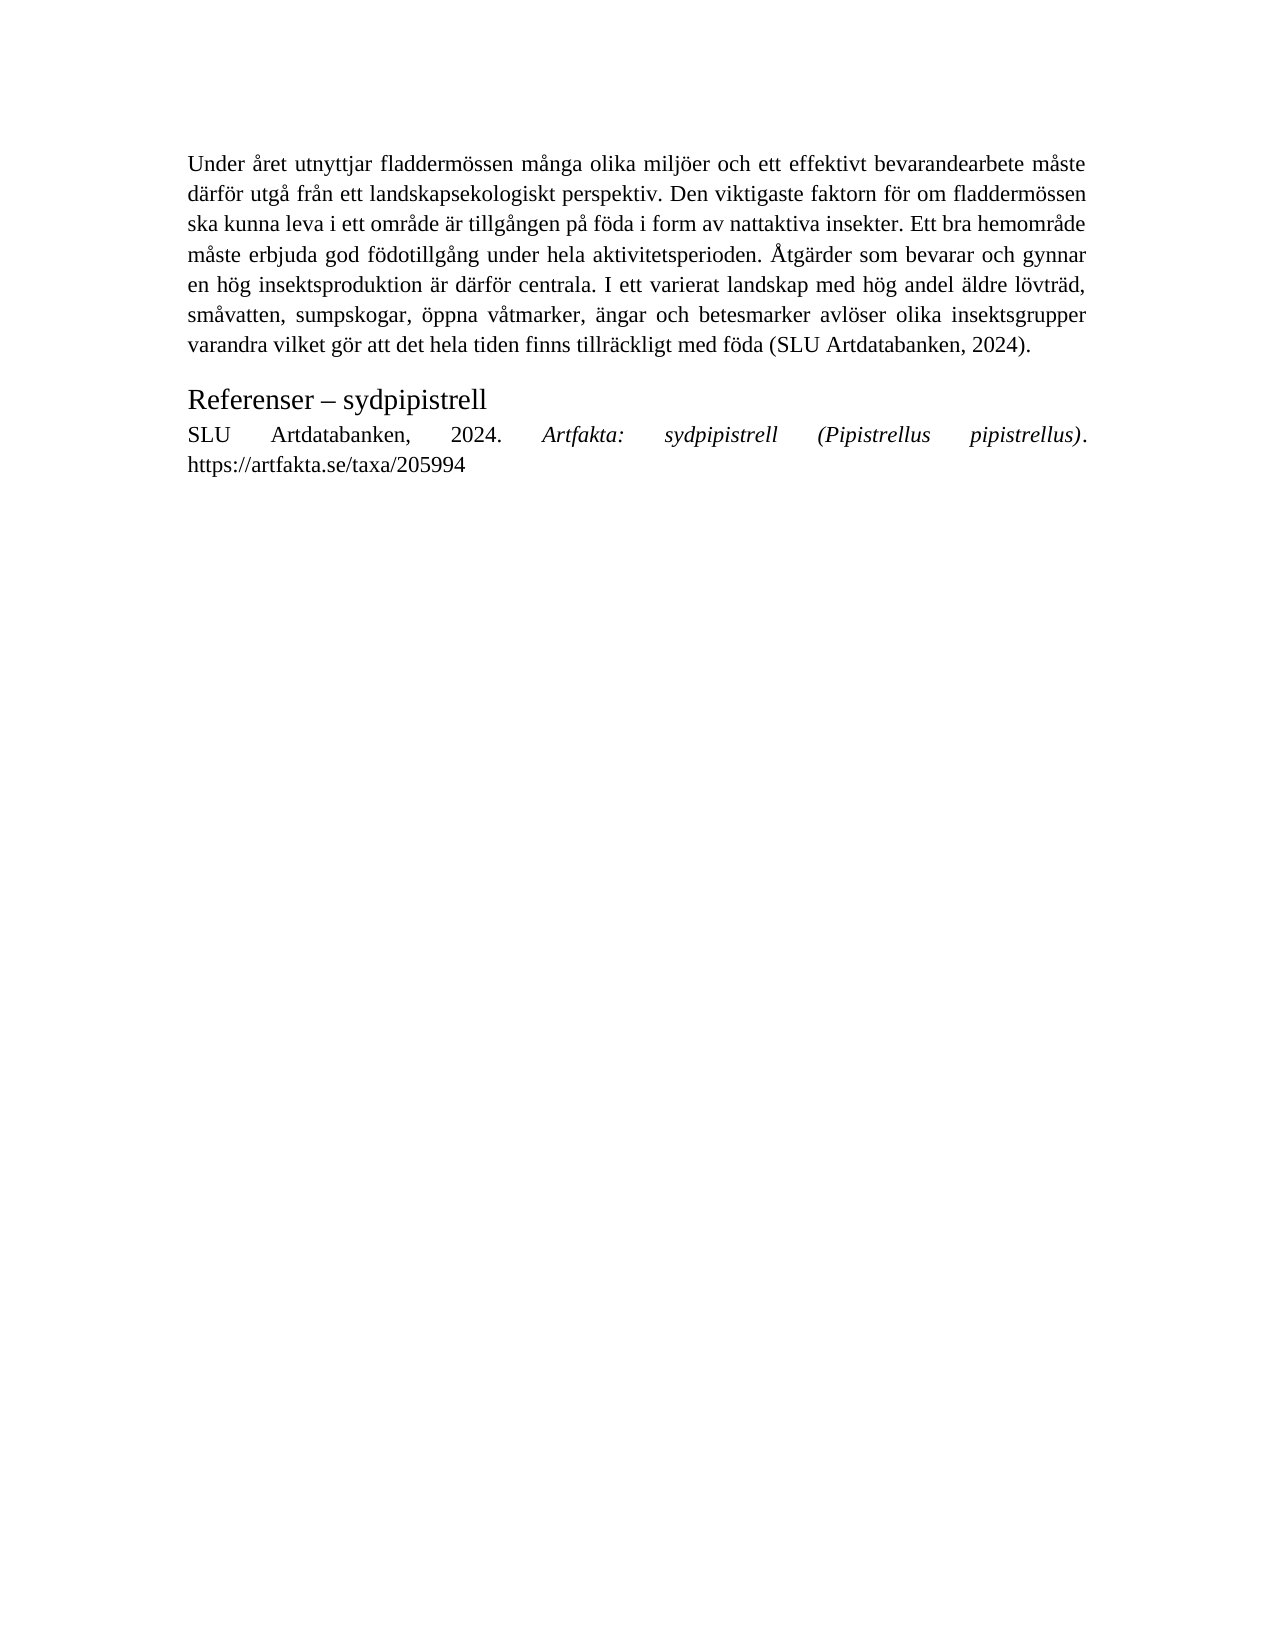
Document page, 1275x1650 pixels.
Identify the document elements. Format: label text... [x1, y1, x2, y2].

subtitle Referenser – sydpipistrell [187, 382, 1087, 416]
text SLU Artdatabanken, 2024. Artfakta: sydpipistrell (Pipistrellus pipistrellus). https://artfakta.se/taxa/205994 [187, 421, 1087, 477]
text Under året utnyttjar fladdermössen många olika miljöer och ett effektivt bevarandearbete måste därför utgå från ett landskapsekologiskt perspektiv. Den viktigaste faktorn för om fladdermössen ska kunna leva i ett område är tillgången på föda i form av nattaktiva insekter. Ett bra hemområde måste erbjuda god födotillgång under hela aktivitetsperioden. Åtgärder som bevarar och gynnar en hög insektsproduktion är därför centrala. I ett varierat landskap med hög andel äldre lövträd, småvatten, sumpskogar, öppna våtmarker, ängar och betesmarker avlöser olika insektsgrupper varandra vilket gör att det hela tiden finns tillräckligt med föda (SLU Artdatabanken, 2024). [187, 150, 1087, 358]
